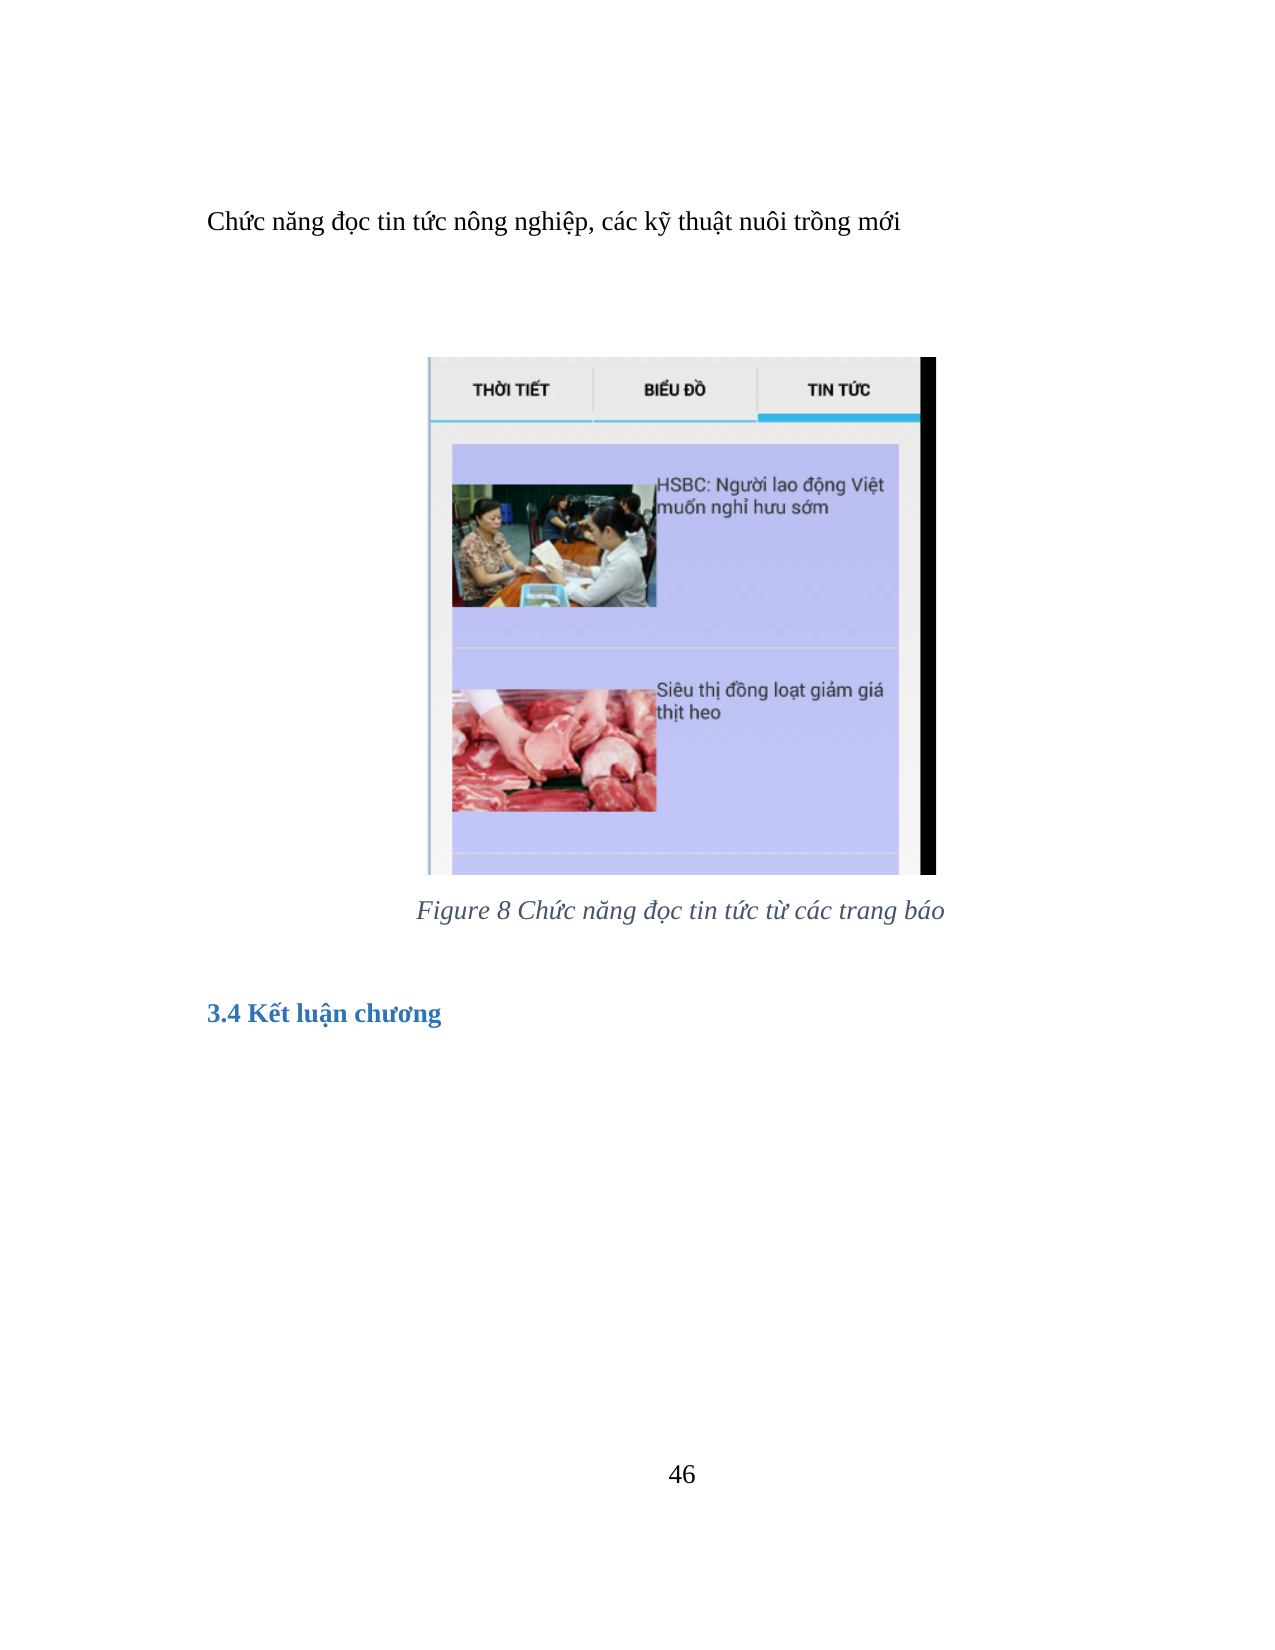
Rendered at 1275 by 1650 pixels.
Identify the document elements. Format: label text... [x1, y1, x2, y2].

picture [427, 357, 937, 875]
text Chức năng đọc tin tức nông nghiệp, các kỹ thuật nuôi trồng mới [207, 205, 1157, 236]
subtitle 3.4 Kết luận chương [207, 997, 1157, 1028]
